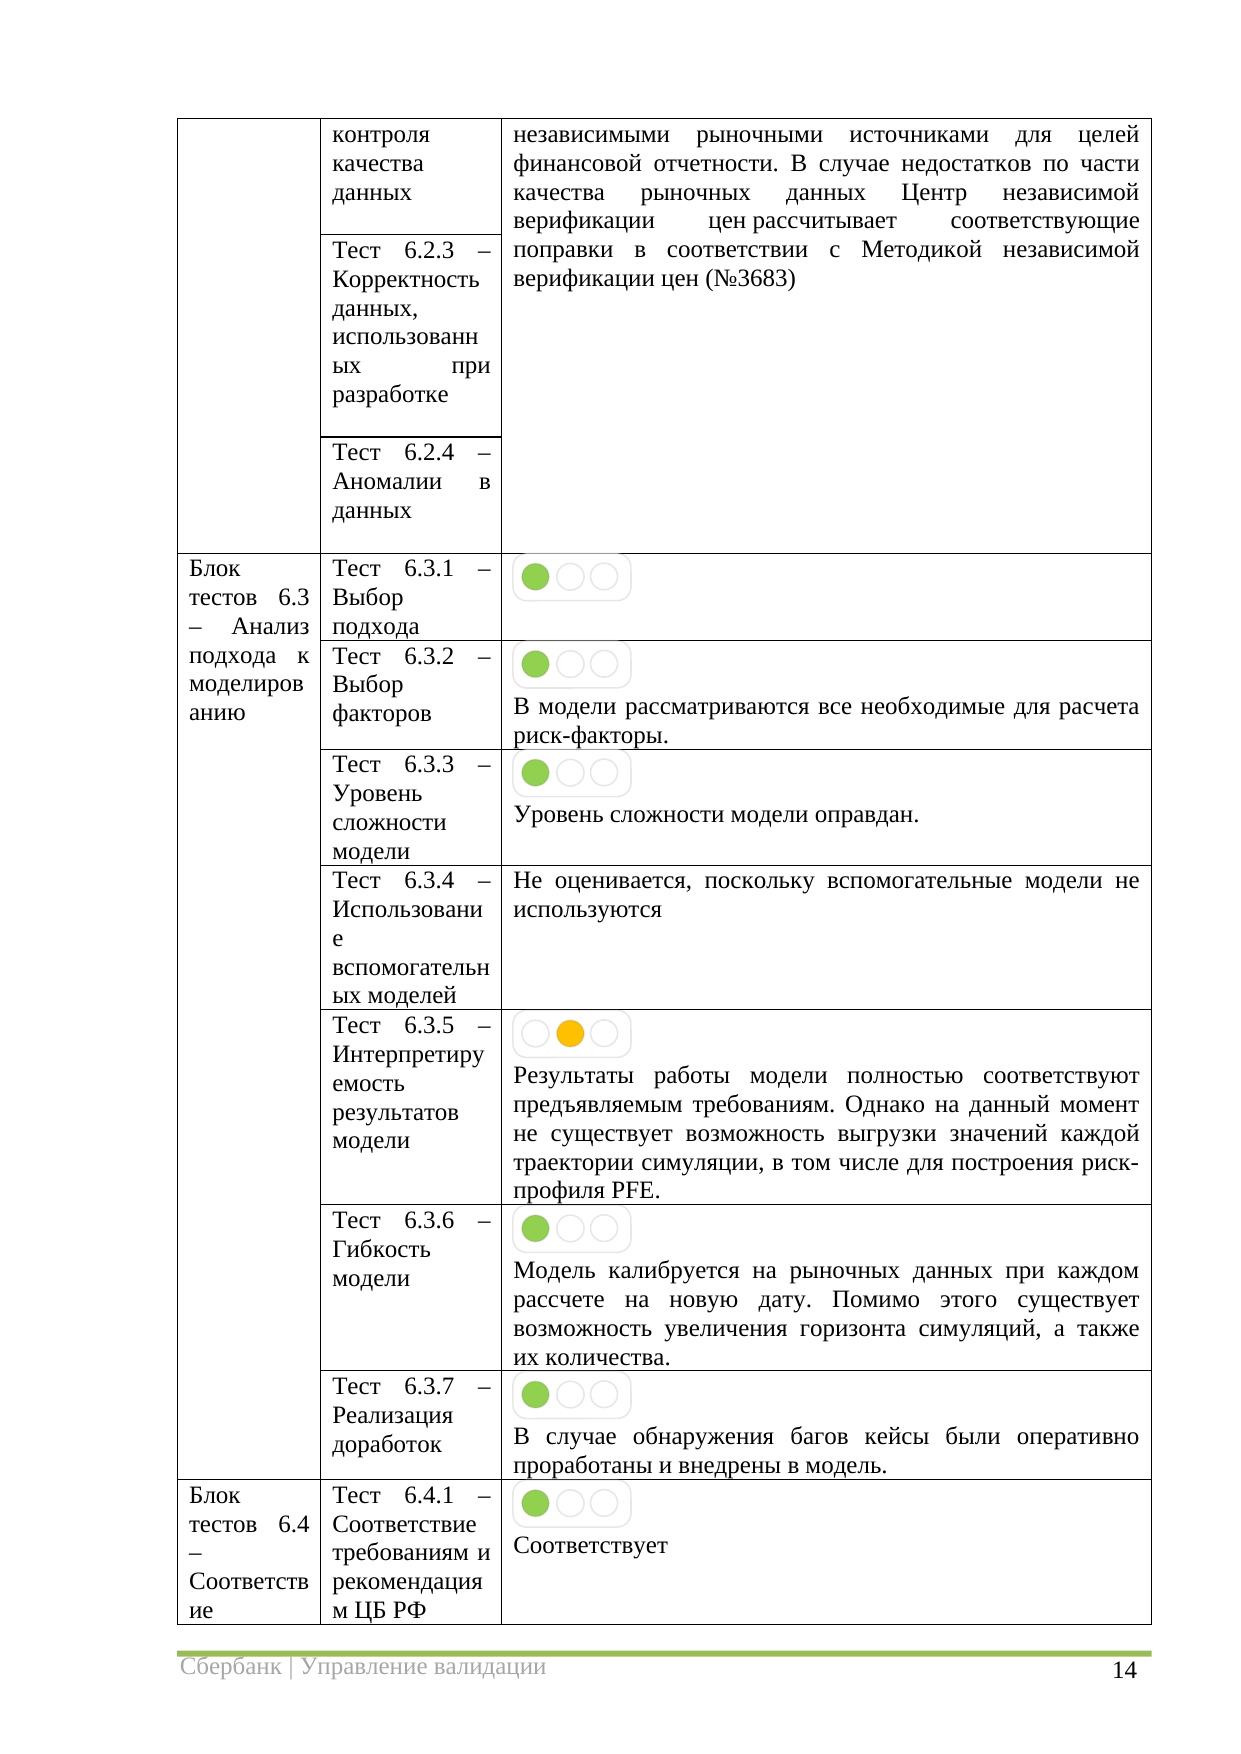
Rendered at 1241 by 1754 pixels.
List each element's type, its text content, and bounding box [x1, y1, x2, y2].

table_cell Тест 6.2.4 – Аномалии в данных [321, 438, 501, 552]
table_cell Тест 6.3.5 – Интерпретируемость результатов модели [321, 1010, 501, 1204]
table_cell В случае обнаружения багов кейсы были оперативно проработаны и внедрены в модель. [502, 1371, 1151, 1479]
table_cell Тест 6.3.4 – Использование вспомогательных моделей [321, 866, 501, 1009]
table_cell Соответствует [502, 1480, 1151, 1624]
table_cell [178, 1480, 320, 1624]
table_cell Уровень сложности модели оправдан. [502, 750, 1151, 864]
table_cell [321, 119, 501, 234]
table_cell В модели рассматриваются все необходимые для расчета риск-факторы. [502, 641, 1151, 748]
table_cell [321, 1480, 501, 1624]
table_cell [502, 554, 1151, 640]
table_cell Тест 6.3.6 – Гибкость модели [321, 1205, 501, 1370]
table_cell Тест 6.3.3 – Уровень сложности модели [321, 750, 501, 864]
table_cell Тест 6.3.7 – Реализация доработок [321, 1371, 501, 1479]
table_cell Модель калибруется на рыночных данных при каждом рассчете на новую дату. Помимо этого существует возможность увеличения горизонта симуляций, а также их количества. [502, 1205, 1151, 1370]
table_cell Результаты работы модели полностью соответствуют предъявляемым требованиям. Однако на данный момент не существует возможность выгрузки значений каждой траектории симуляции, в том числе для построения риск-профиля PFE. [502, 1010, 1151, 1204]
table_cell Тест 6.3.2 – Выбор факторов [321, 641, 501, 748]
table_cell Тест 6.2.3 – Корректность данных, использованных при разработке [321, 235, 501, 436]
table_cell Тест 6.3.1 – Выбор подхода [321, 554, 501, 640]
table_cell Блок тестов 6.3 – Анализ подхода к моделированию [178, 554, 320, 1479]
table_cell Не оценивается, поскольку вспомогательные модели не используются [502, 866, 1151, 1009]
